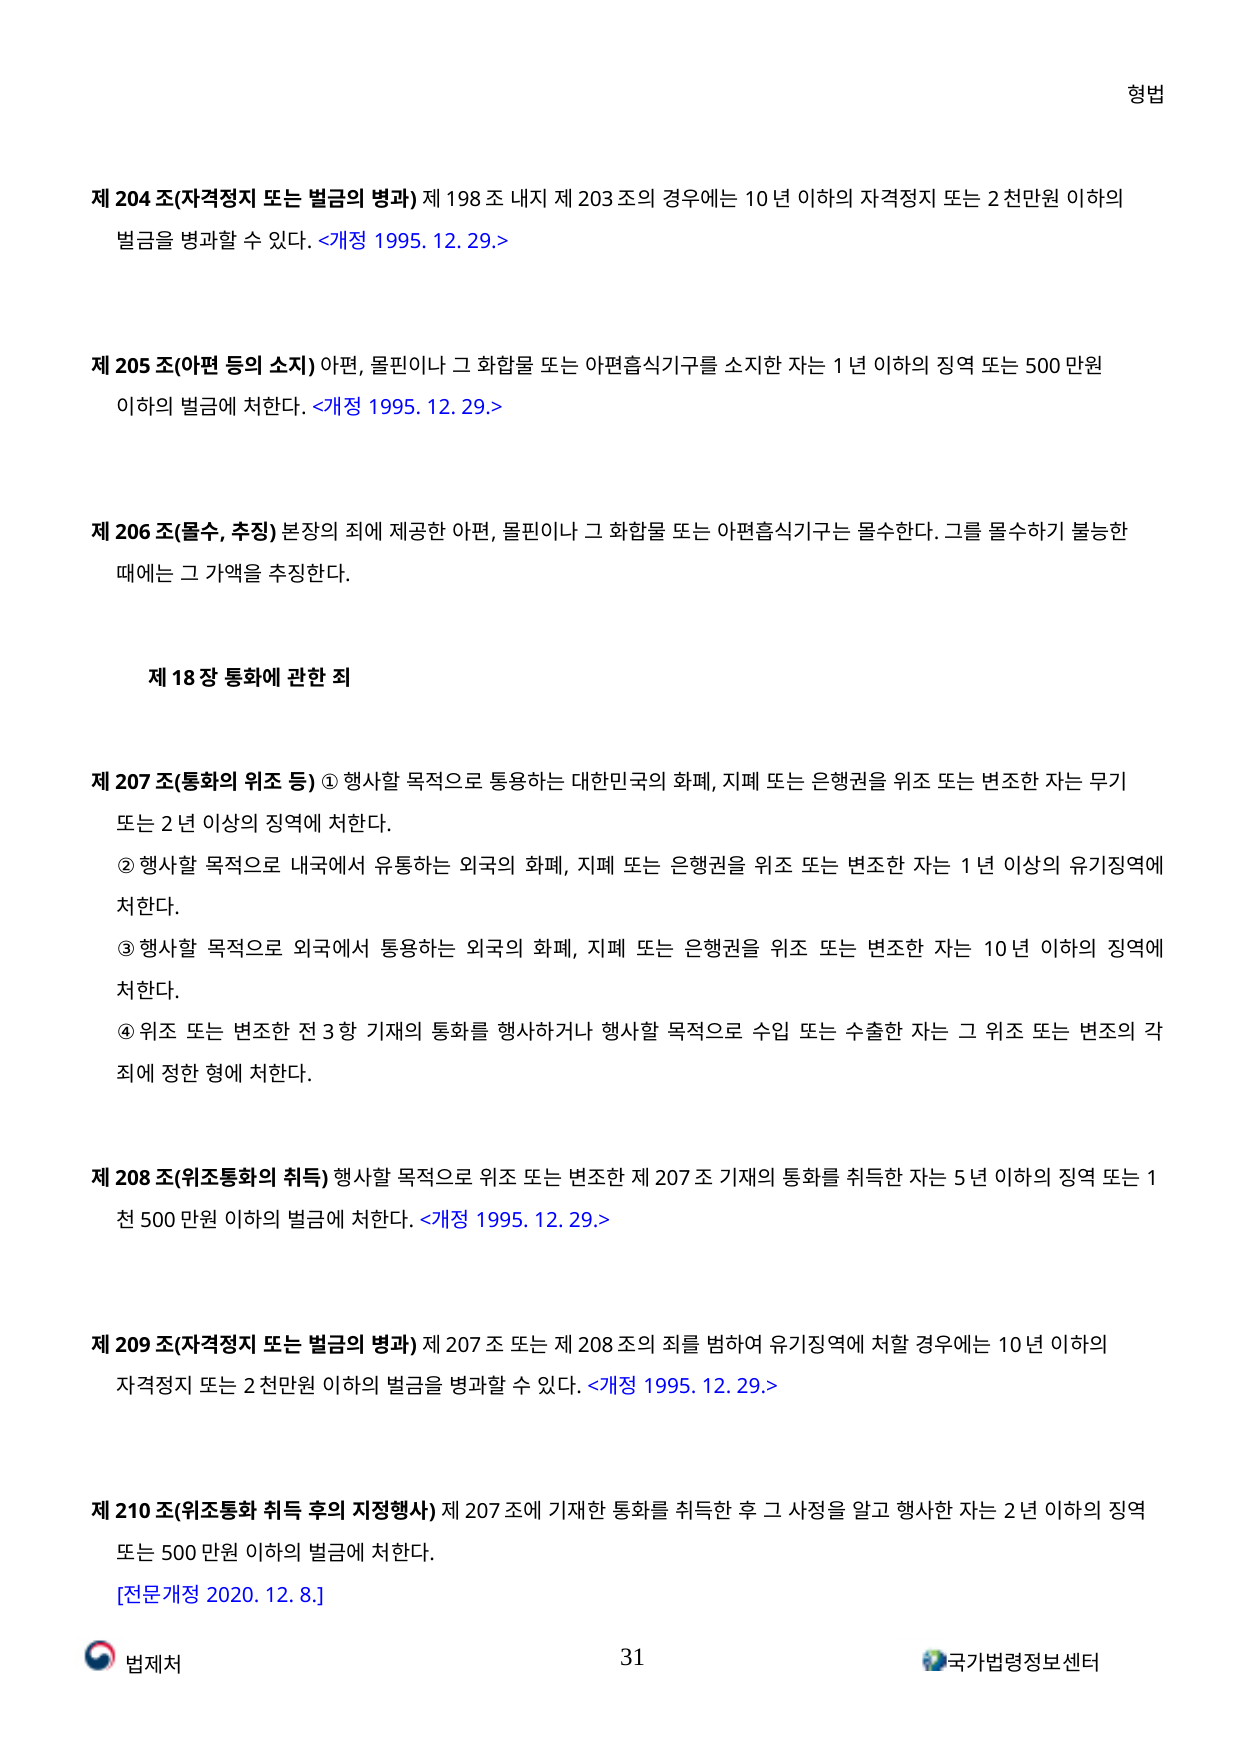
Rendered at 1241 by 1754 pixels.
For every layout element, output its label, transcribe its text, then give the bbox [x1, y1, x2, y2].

text 제208조(위조통화의 취득) 행사할 목적으로 위조 또는 변조한 제207조 기재의 통화를 취득한 자는 5년 이하의 징역 또는 1천500만원 이하의 벌금에 처한다. <개정 1995. 12. 29.> [92, 1150, 1165, 1233]
picture [75, 1637, 126, 1673]
text 제210조(위조통화 취득 후의 지정행사) 제207조에 기재한 통화를 취득한 후 그 사정을 알고 행사한 자는 2년 이하의 징역 또는 500만원 이하의 벌금에 처한다. [92, 1483, 1165, 1567]
text ②행사할 목적으로 내국에서 유통하는 외국의 화폐, 지폐 또는 은행권을 위조 또는 변조한 자는 1년 이상의 유기징역에 처한다. [117, 837, 1165, 921]
text 제204조(자격정지 또는 벌금의 병과) 제198조 내지 제203조의 경우에는 10년 이하의 자격정지 또는 2천만원 이하의 벌금을 병과할 수 있다. <개정 1995. 12. 29.> [92, 171, 1165, 254]
text [전문개정 2020. 12. 8.] [117, 1567, 1165, 1608]
text 제209조(자격정지 또는 벌금의 병과) 제207조 또는 제208조의 죄를 범하여 유기징역에 처할 경우에는 10년 이하의 자격정지 또는 2천만원 이하의 벌금을 병과할 수 있다. <개정 1995. 12. 29.> [92, 1317, 1165, 1400]
text ④위조 또는 변조한 전3항 기재의 통화를 행사하거나 행사할 목적으로 수입 또는 수출한 자는 그 위조 또는 변조의 각 죄에 정한 형에 처한다. [117, 1004, 1165, 1087]
text 제205조(아편 등의 소지) 아편, 몰핀이나 그 화합물 또는 아편흡식기구를 소지한 자는 1년 이하의 징역 또는 500만원 이하의 벌금에 처한다. <개정 1995. 12. 29.> [92, 337, 1165, 421]
text 제18장 통화에 관한 죄 [148, 650, 1165, 692]
text ③행사할 목적으로 외국에서 통용하는 외국의 화폐, 지폐 또는 은행권을 위조 또는 변조한 자는 10년 이하의 징역에 처한다. [117, 921, 1165, 1004]
text 제206조(몰수, 추징) 본장의 죄에 제공한 아편, 몰핀이나 그 화합물 또는 아편흡식기구는 몰수한다. 그를 몰수하기 불능한 때에는 그 가액을 추징한다. [92, 504, 1165, 587]
picture [892, 1637, 947, 1671]
text 제207조(통화의 위조 등) ①행사할 목적으로 통용하는 대한민국의 화폐, 지폐 또는 은행권을 위조 또는 변조한 자는 무기 또는 2년 이상의 징역에 처한다. [92, 754, 1165, 837]
